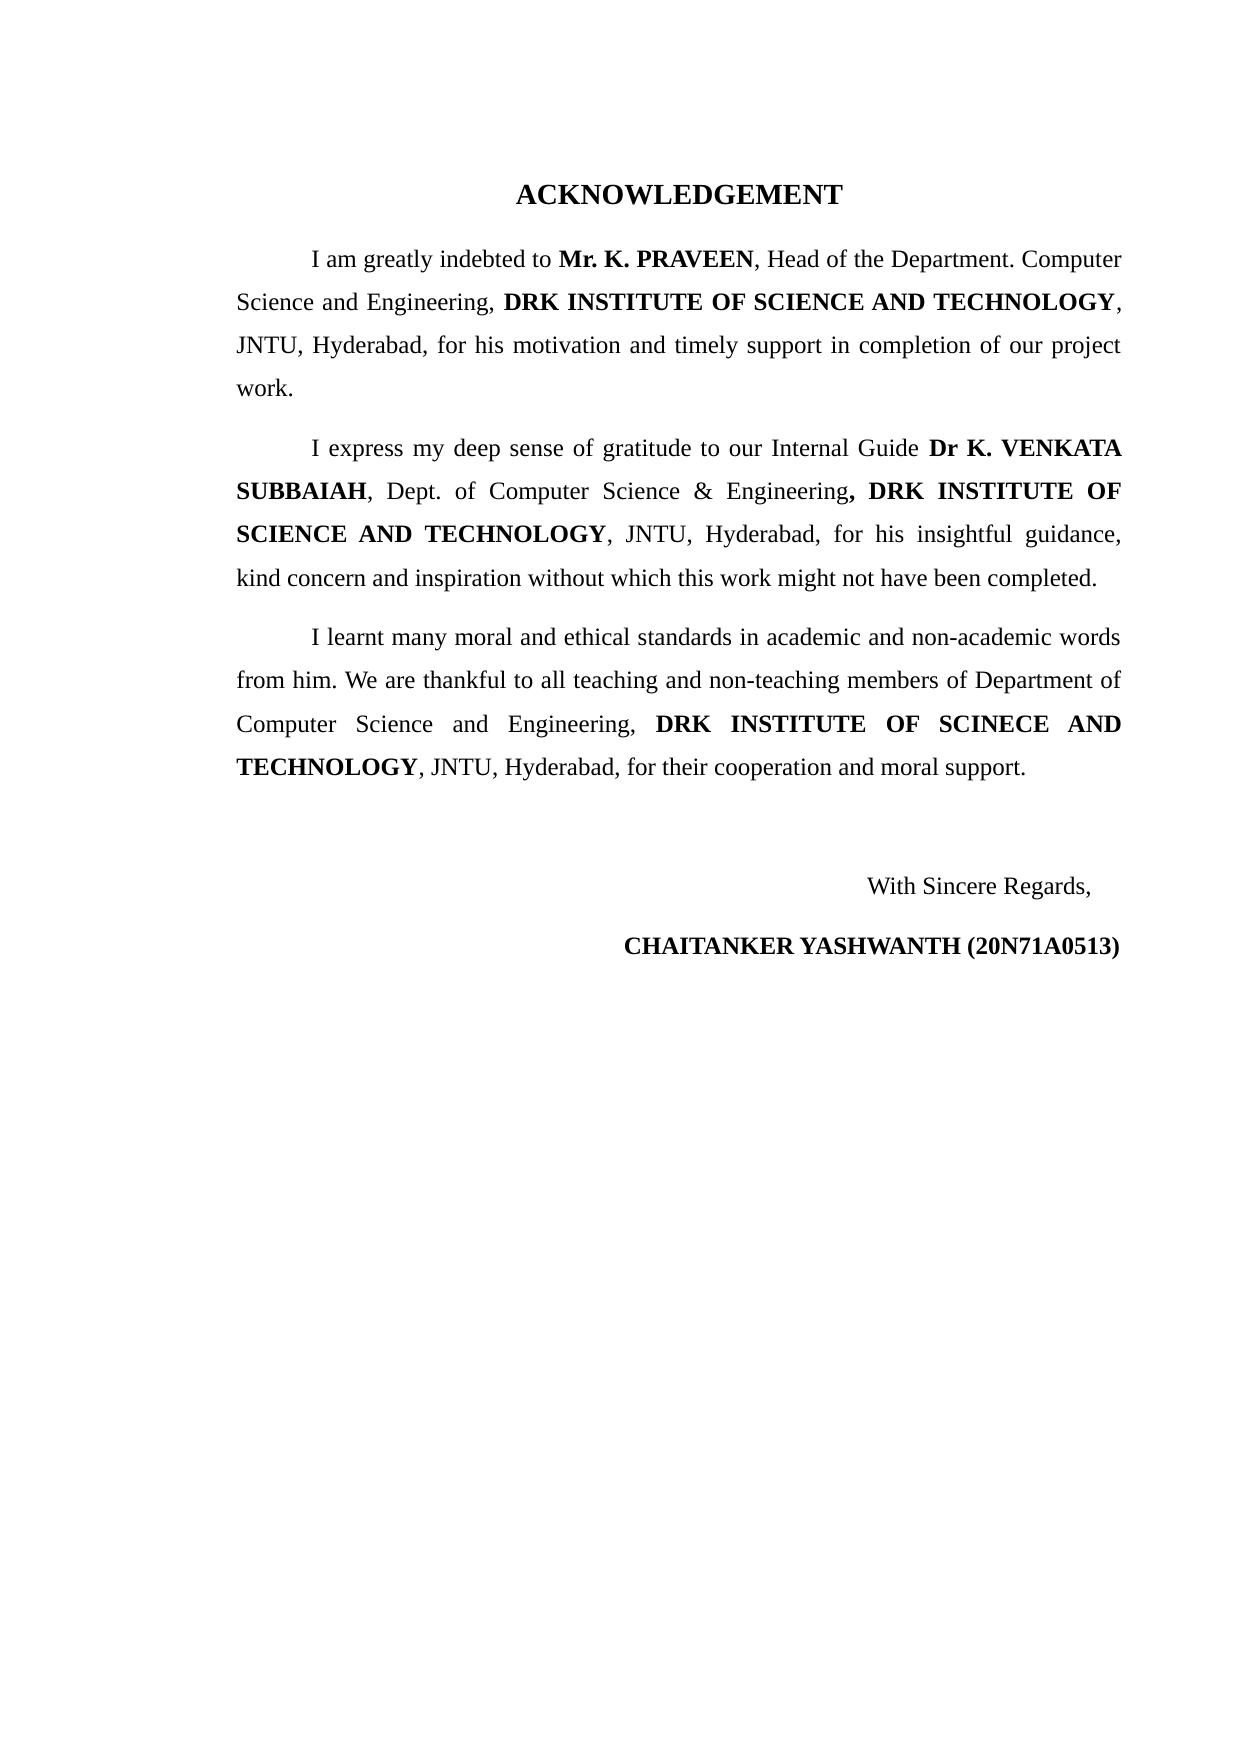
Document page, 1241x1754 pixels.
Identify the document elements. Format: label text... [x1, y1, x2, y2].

text I express my deep sense of gratitude to our Internal Guide Dr K. VENKATA SUBBAIAH, Dept. of Computer Science & Engineering, DRK INSTITUTE OF SCIENCE AND TECHNOLOGY, JNTU, Hyderabad, for his insightful guidance, kind concern and inspiration without which this work might not have been completed. [236, 433, 1122, 591]
text I am greatly indebted to Mr. K. PRAVEEN, Head of the Department. Computer Science and Engineering, DRK INSTITUTE OF SCIENCE AND TECHNOLOGY, JNTU, Hyderabad, for his motivation and timely support in completion of our project work. [236, 244, 1122, 402]
text CHAITANKER YASHWANTH (20N71A0513) [236, 931, 1122, 960]
text With Sincere Regards, [836, 871, 1122, 900]
text ACKNOWLEDGEMENT [236, 177, 1122, 211]
text I learnt many moral and ethical standards in academic and non-academic words from him. We are thankful to all teaching and non-teaching members of Department of Computer Science and Engineering, DRK INSTITUTE OF SCINECE AND TECHNOLOGY, JNTU, Hyderabad, for their cooperation and moral support. [236, 622, 1122, 781]
